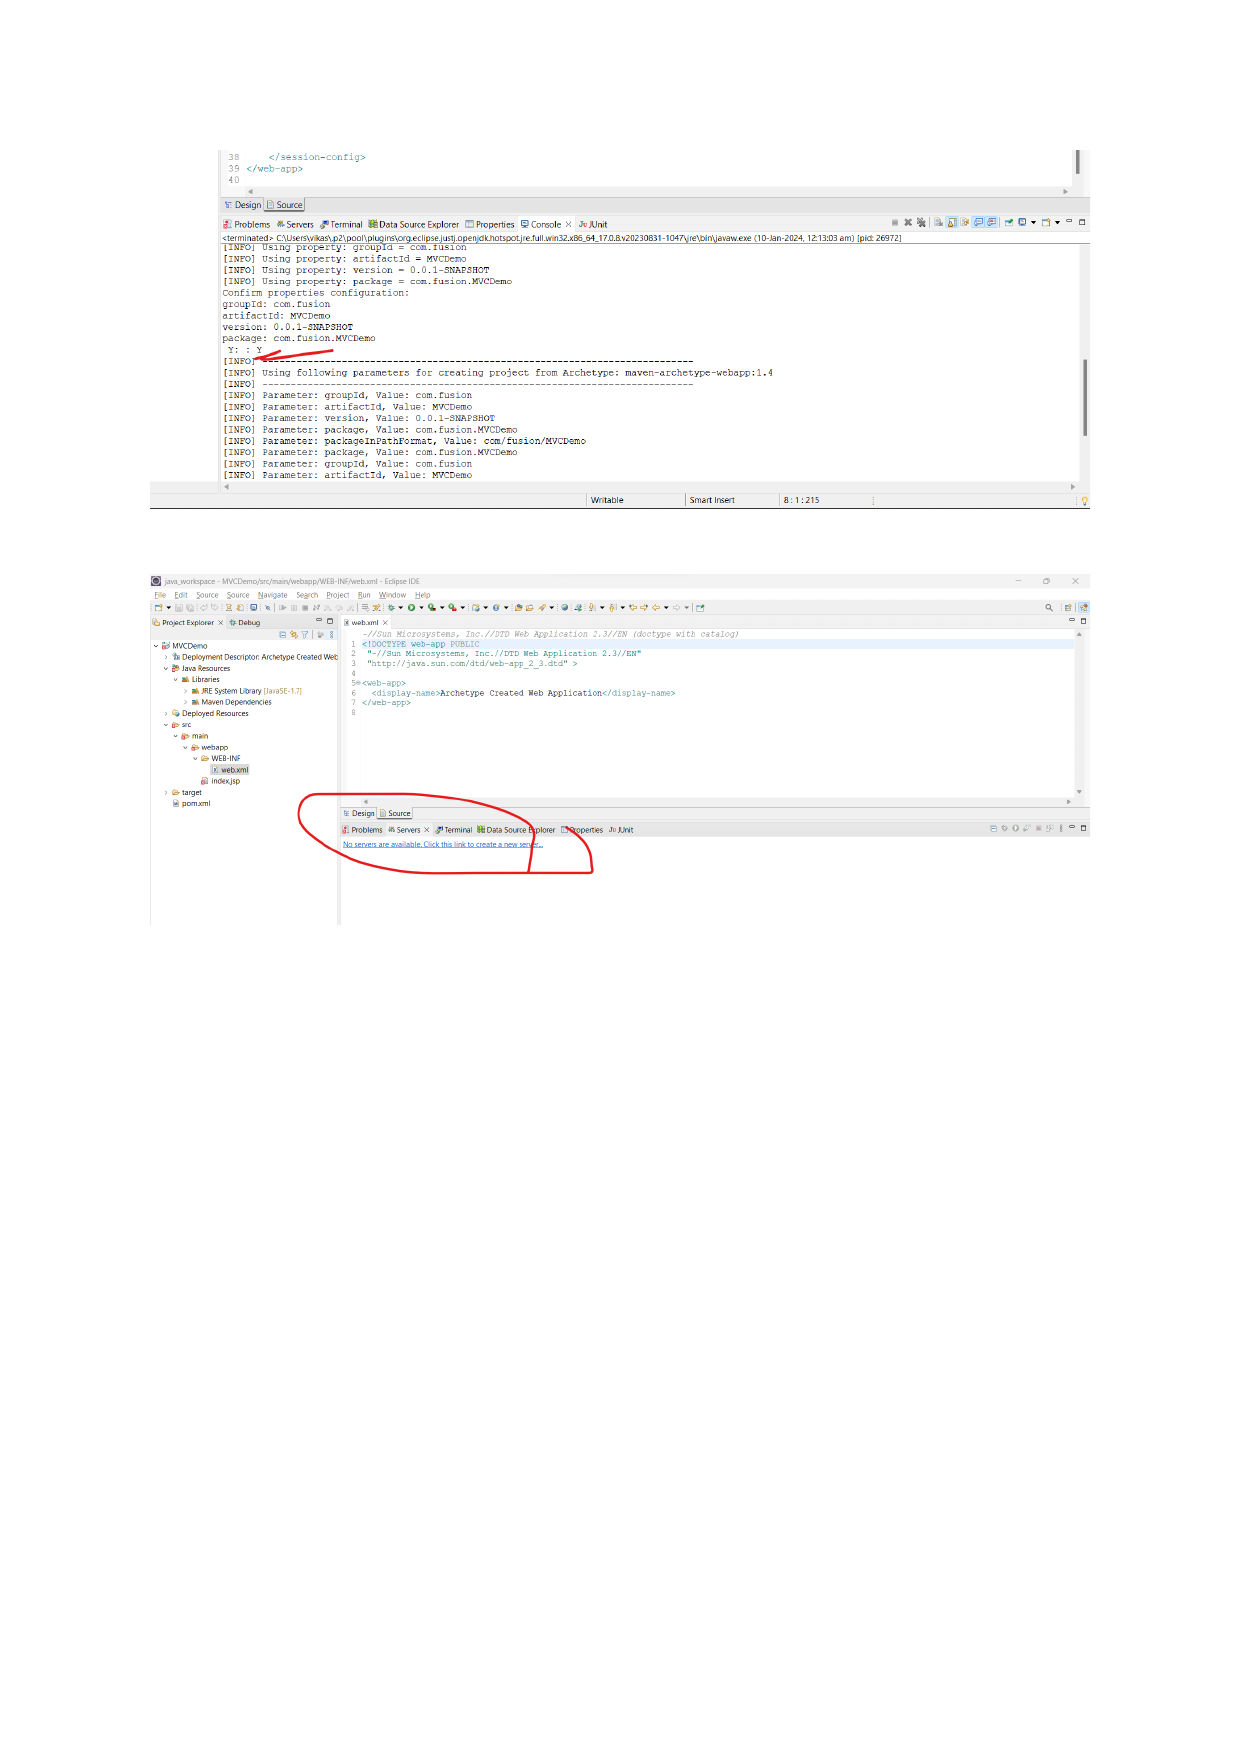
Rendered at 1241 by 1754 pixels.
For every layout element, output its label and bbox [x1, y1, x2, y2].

picture [150, 574, 1091, 925]
picture [150, 150, 1091, 509]
